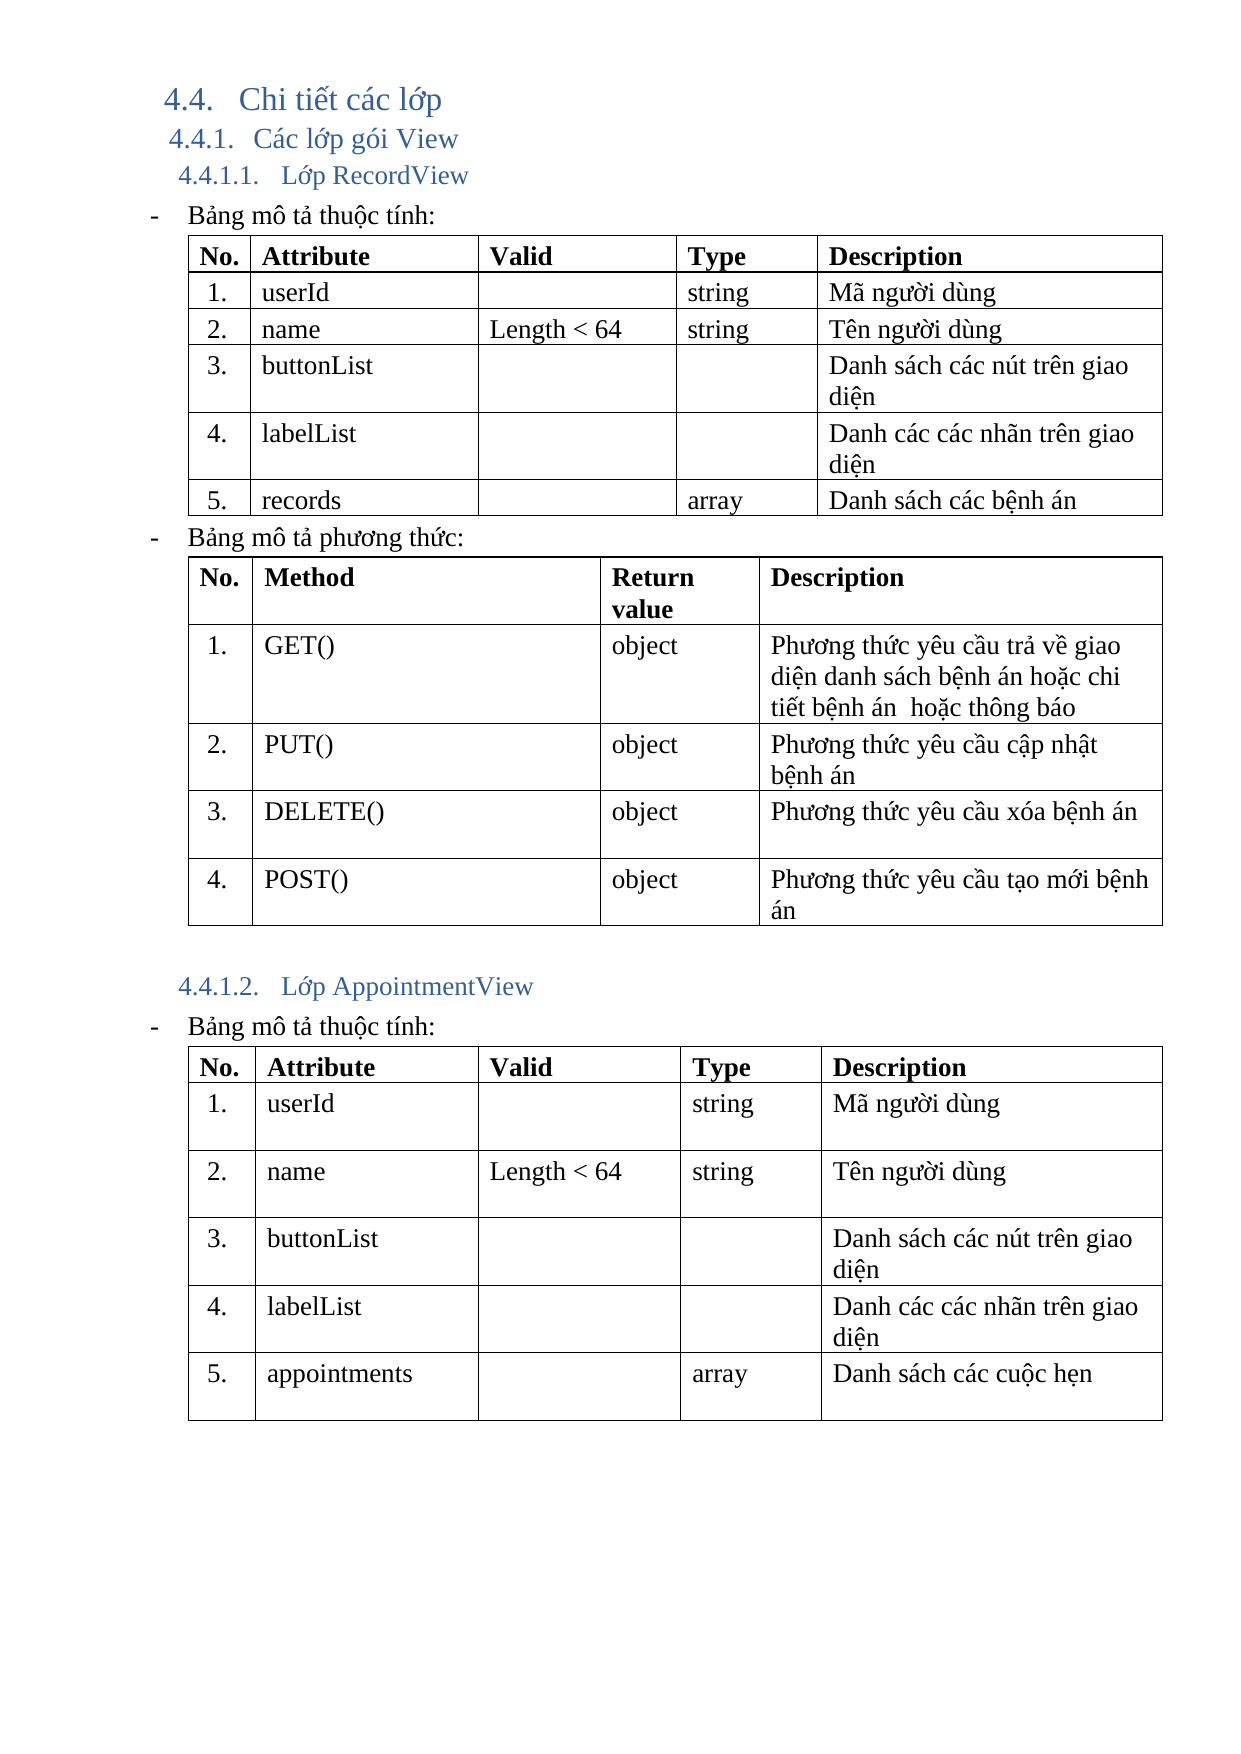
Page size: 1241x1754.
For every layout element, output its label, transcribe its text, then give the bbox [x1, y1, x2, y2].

table_header Description [760, 558, 1162, 624]
table_cell [189, 1083, 255, 1149]
table_cell [189, 345, 250, 412]
table_cell [189, 1218, 255, 1284]
subtitle Các lớp gói View [169, 122, 1162, 155]
table_cell Danh sách các bệnh án [818, 480, 1162, 515]
table_cell DELETE() [253, 791, 600, 857]
table_cell [189, 309, 250, 344]
table_header No. [189, 558, 252, 624]
table_header Attribute [256, 1047, 478, 1082]
table_header Description [818, 236, 1162, 271]
table_cell Danh sách các nút trên giao diện [822, 1218, 1162, 1284]
table_header No. [189, 236, 250, 271]
list Bảng mô tả phương thức: [150, 521, 1162, 552]
table_cell Danh sách các nút trên giao diện [818, 345, 1162, 412]
table_cell [677, 345, 817, 412]
list Bảng mô tả thuộc tính: [150, 199, 1162, 230]
table_cell string [681, 1151, 821, 1217]
table_cell Mã người dùng [818, 273, 1162, 308]
table_cell [189, 1353, 255, 1419]
table_cell labelList [256, 1286, 478, 1352]
table_cell string [677, 309, 817, 344]
table_header Type [677, 236, 817, 271]
table_cell [189, 859, 252, 925]
table_cell [189, 1286, 255, 1352]
table_cell Tên người dùng [822, 1151, 1162, 1217]
table_cell Danh các các nhãn trên giao diện [818, 413, 1162, 479]
table_cell [479, 1083, 680, 1149]
table_cell records [251, 480, 478, 515]
table_cell [189, 480, 250, 515]
table_header Valid [479, 1047, 680, 1082]
table_cell object [601, 625, 759, 722]
table_header Return value [601, 558, 759, 624]
table_cell name [256, 1151, 478, 1217]
table_cell Mã người dùng [822, 1083, 1162, 1149]
table_cell [479, 480, 676, 515]
table_cell userId [251, 273, 478, 308]
table_cell buttonList [251, 345, 478, 412]
table_cell Phương thức yêu cầu trả về giao diện danh sách bệnh án hoặc chi tiết bệnh án hoặc thông báo [760, 625, 1162, 722]
table_cell [479, 413, 676, 479]
table_cell Danh sách các cuộc hẹn [822, 1353, 1162, 1419]
table_cell [189, 791, 252, 857]
table_cell [677, 413, 817, 479]
table_cell [479, 1218, 680, 1284]
table_header Method [253, 558, 600, 624]
table_cell Length < 64 [479, 1151, 680, 1217]
table_cell [479, 1286, 680, 1352]
table_header Attribute [251, 236, 478, 271]
table_cell labelList [251, 413, 478, 479]
table_cell Phương thức yêu cầu xóa bệnh án [760, 791, 1162, 857]
table_cell Danh các các nhãn trên giao diện [822, 1286, 1162, 1352]
table_cell PUT() [253, 724, 600, 790]
table_header No. [189, 1047, 255, 1082]
table_cell Tên người dùng [818, 309, 1162, 344]
table_header Type [681, 1047, 821, 1082]
table_cell GET() [253, 625, 600, 722]
table_cell [189, 1151, 255, 1217]
table_cell array [677, 480, 817, 515]
subtitle Lớp RecordView [178, 159, 1162, 191]
table_cell buttonList [256, 1218, 478, 1284]
table_cell appointments [256, 1353, 478, 1419]
table_cell [189, 724, 252, 790]
list Bảng mô tả thuộc tính: [150, 1010, 1162, 1041]
table_cell object [601, 859, 759, 925]
table_cell [479, 273, 676, 308]
table_cell Length < 64 [479, 309, 676, 344]
table_cell object [601, 791, 759, 857]
table_cell Phương thức yêu cầu cập nhật bệnh án [760, 724, 1162, 790]
table_cell [681, 1218, 821, 1284]
table_cell array [681, 1353, 821, 1419]
table_cell POST() [253, 859, 600, 925]
table_cell [189, 413, 250, 479]
table_cell [479, 345, 676, 412]
table_cell [681, 1286, 821, 1352]
table_cell object [601, 724, 759, 790]
table_cell string [681, 1083, 821, 1149]
subtitle Lớp AppointmentView [178, 970, 1162, 1001]
subtitle Chi tiết các lớp [164, 79, 1162, 117]
table_cell [189, 273, 250, 308]
table_cell Phương thức yêu cầu tạo mới bệnh án [760, 859, 1162, 925]
table_cell string [677, 273, 817, 308]
table_cell name [251, 309, 478, 344]
table_header Description [822, 1047, 1162, 1082]
table_cell userId [256, 1083, 478, 1149]
table_cell [189, 625, 252, 722]
table_cell [479, 1353, 680, 1419]
table_header Valid [479, 236, 676, 271]
